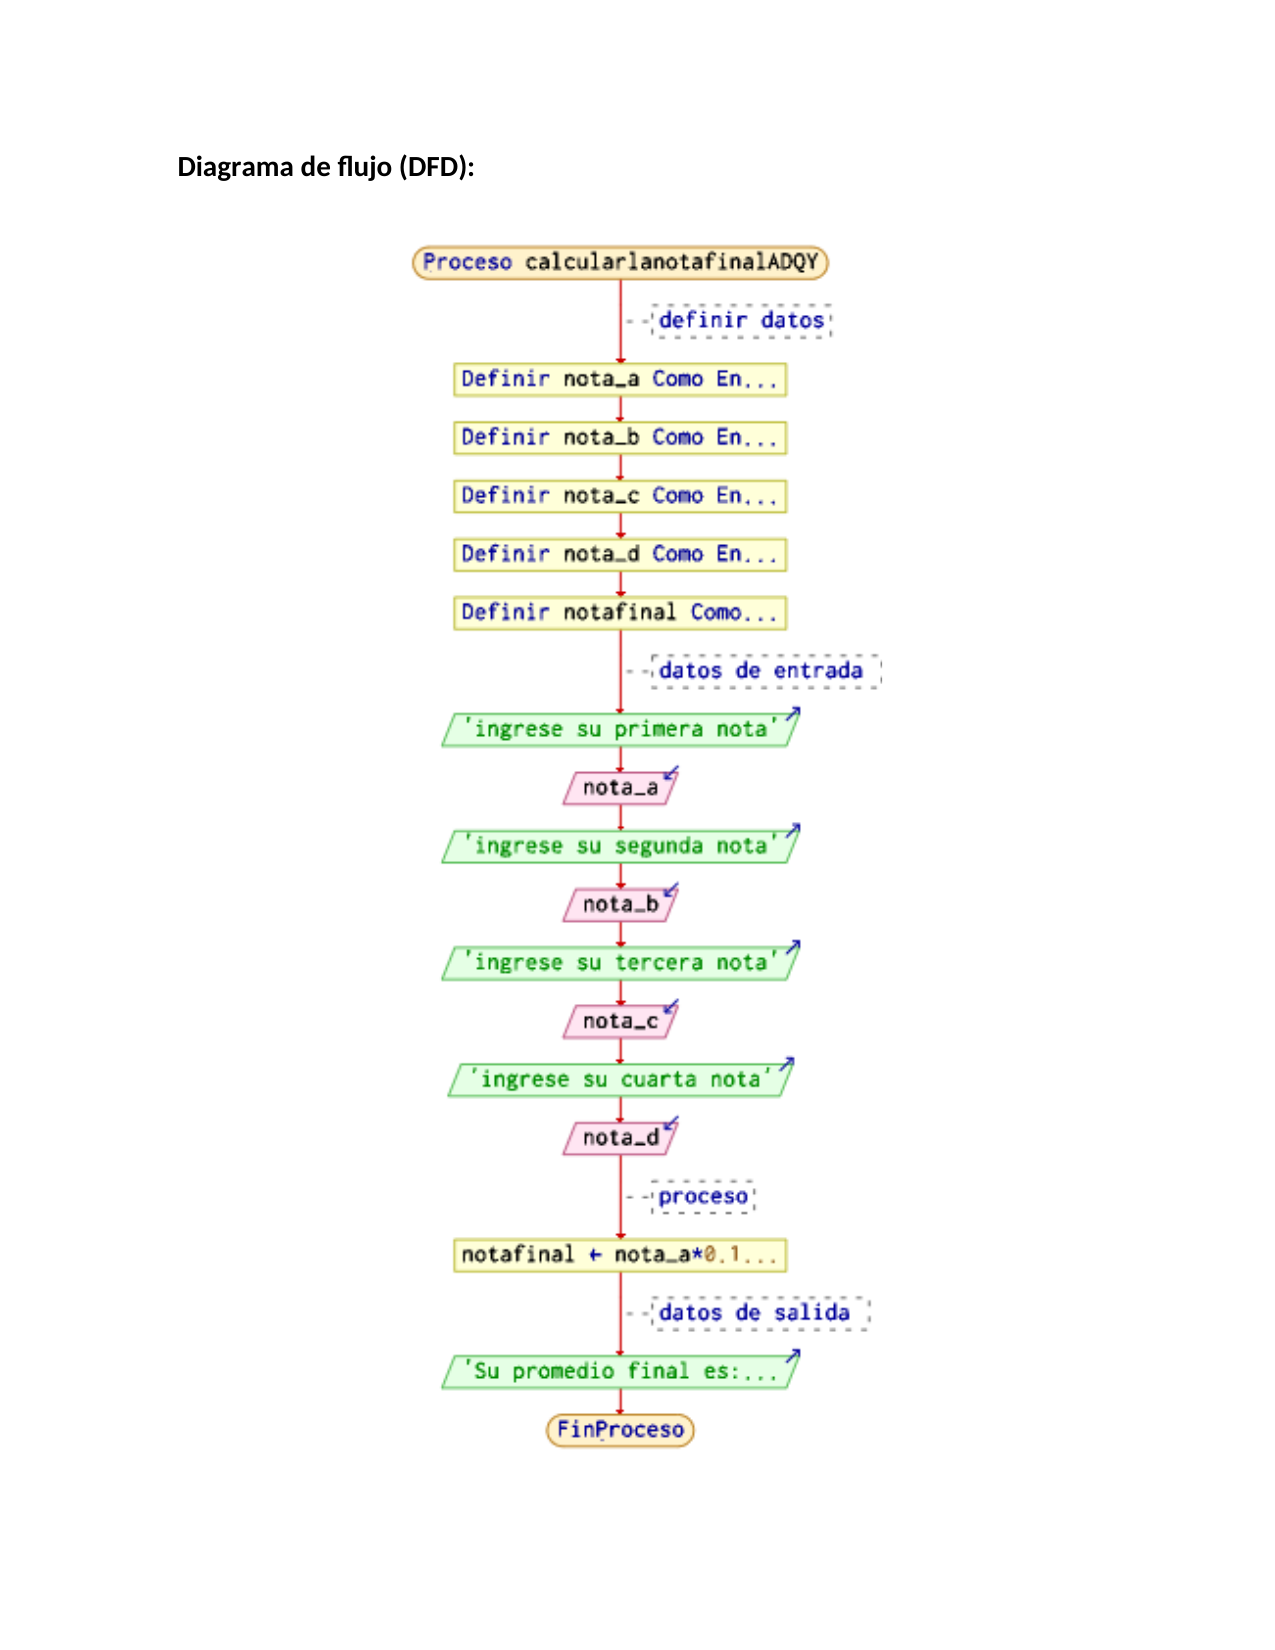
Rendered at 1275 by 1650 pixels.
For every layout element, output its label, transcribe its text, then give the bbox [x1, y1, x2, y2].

text Diagrama de flujo (DFD): [177, 148, 1098, 183]
picture [393, 224, 883, 1469]
